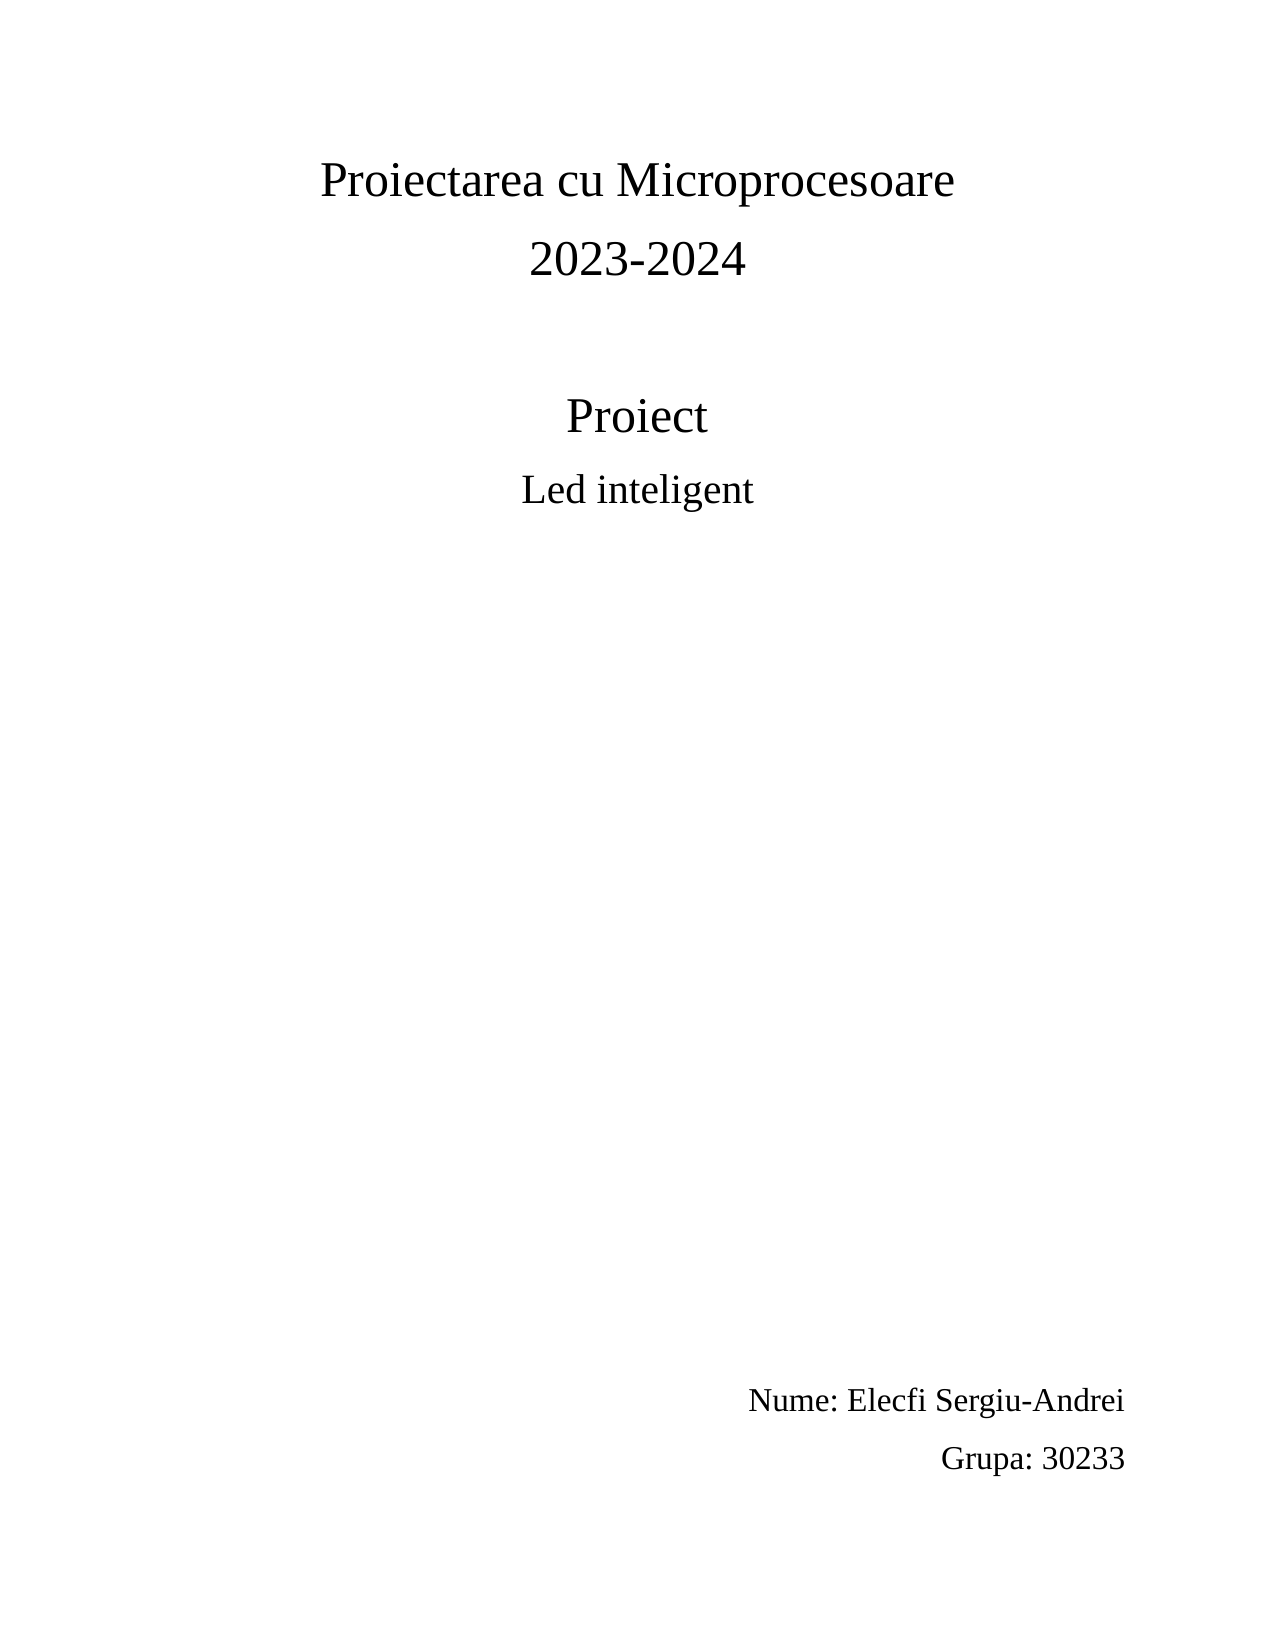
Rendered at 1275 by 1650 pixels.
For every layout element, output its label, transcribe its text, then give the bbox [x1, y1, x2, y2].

text Grupa: 30233 [150, 1438, 1125, 1477]
text 2023-2024 [150, 229, 1125, 286]
text Proiect [150, 386, 1125, 444]
text Proiectarea cu Microprocesoare [150, 150, 1125, 207]
text Nume: Elecfi Sergiu-Andrei [150, 1380, 1125, 1419]
text Led inteligent [150, 465, 1125, 513]
